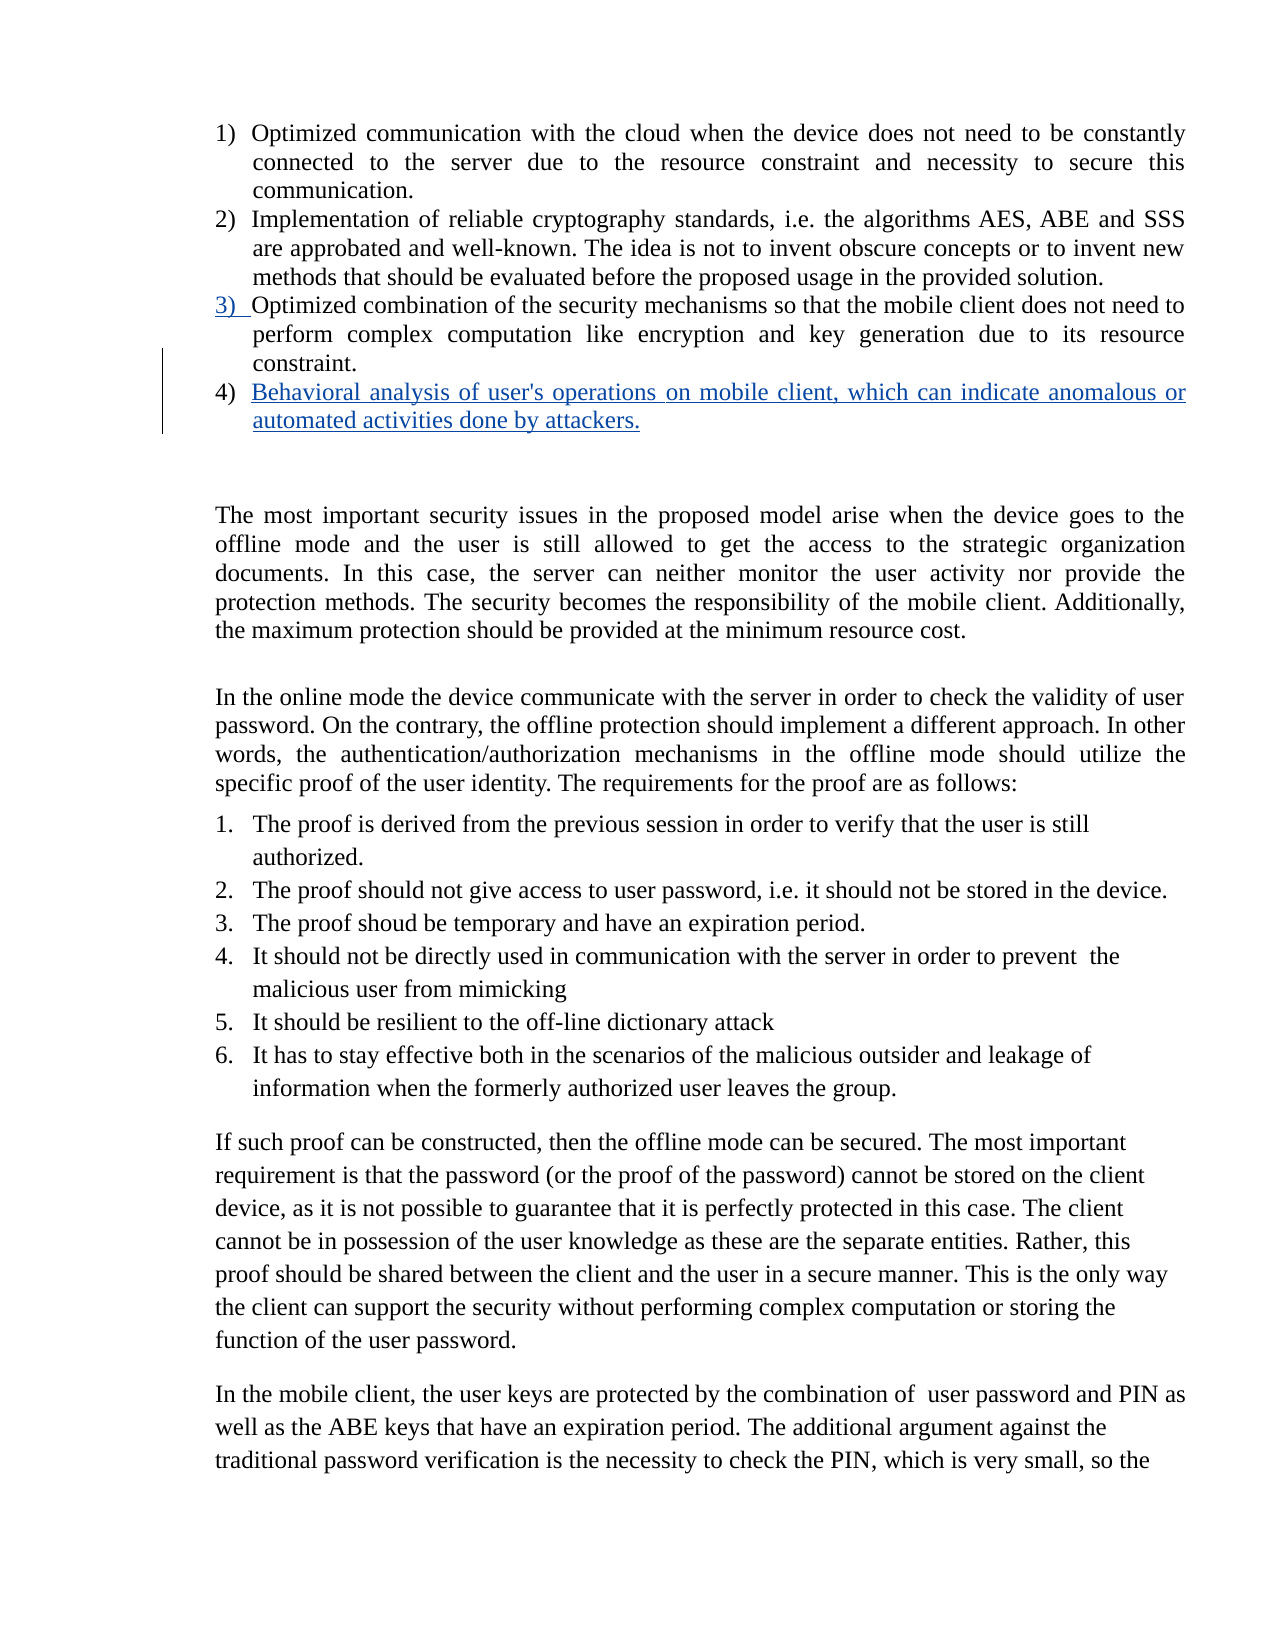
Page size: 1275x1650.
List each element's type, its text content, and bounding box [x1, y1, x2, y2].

list It has to stay effective both in the scenarios of the malicious outsider and leakage of information when the formerly authorized user leaves the group. [215, 1041, 1186, 1102]
list The proof should not give access to user password, i.e. it should not be stored in the device. [215, 875, 1186, 904]
text In the online mode the device communicate with the server in order to check the validity of user password. On the contrary, the offline protection should implement a different approach. In other words, the authentication/authorization mechanisms in the offline mode should utilize the specific proof of the user identity. The requirements for the proof are as follows: [215, 682, 1186, 797]
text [215, 1379, 1186, 1474]
list The proof is derived from the previous session in order to verify that the user is still authorized. [215, 809, 1186, 871]
list Optimized communication with the cloud when the device does not need to be constantly connected to the server due to the resource constraint and necessity to secure this communication. [215, 118, 1186, 204]
list Implementation of reliable cryptography standards, i.e. the algorithms AES, ABE and SSS are approbated and well-known. The idea is not to invent obscure concepts or to invent new methods that should be evaluated before the proposed usage in the provided solution. [215, 204, 1186, 291]
text The most important security issues in the proposed model arise when the device goes to the offline mode and the user is still allowed to get the access to the strategic organization documents. In this case, the server can neither monitor the user activity nor provide the protection methods. The security becomes the responsibility of the mobile client. Additionally, the maximum protection should be provided at the minimum resource cost. [215, 501, 1186, 644]
list Optimized combination of the security mechanisms so that the mobile client does not need to perform complex computation like encryption and key generation due to its resource constraint. [215, 291, 1186, 377]
list It should be resilient to the off-line dictionary attack [215, 1007, 1186, 1036]
list The proof shoud be temporary and have an expiration period. [215, 908, 1186, 937]
text If such proof can be constructed, then the offline mode can be secured. The most important requirement is that the password (or the proof of the password) cannot be stored on the client device, as it is not possible to guarantee that it is perfectly protected in this case. The client cannot be in possession of the user knowledge as these are the separate entities. Rather, this proof should be shared between the client and the user in a secure manner. This is the only way the client can support the security without performing complex computation or storing the function of the user password. [215, 1127, 1186, 1354]
list It should not be directly used in communication with the server in order to prevent the malicious user from mimicking [215, 941, 1186, 1003]
